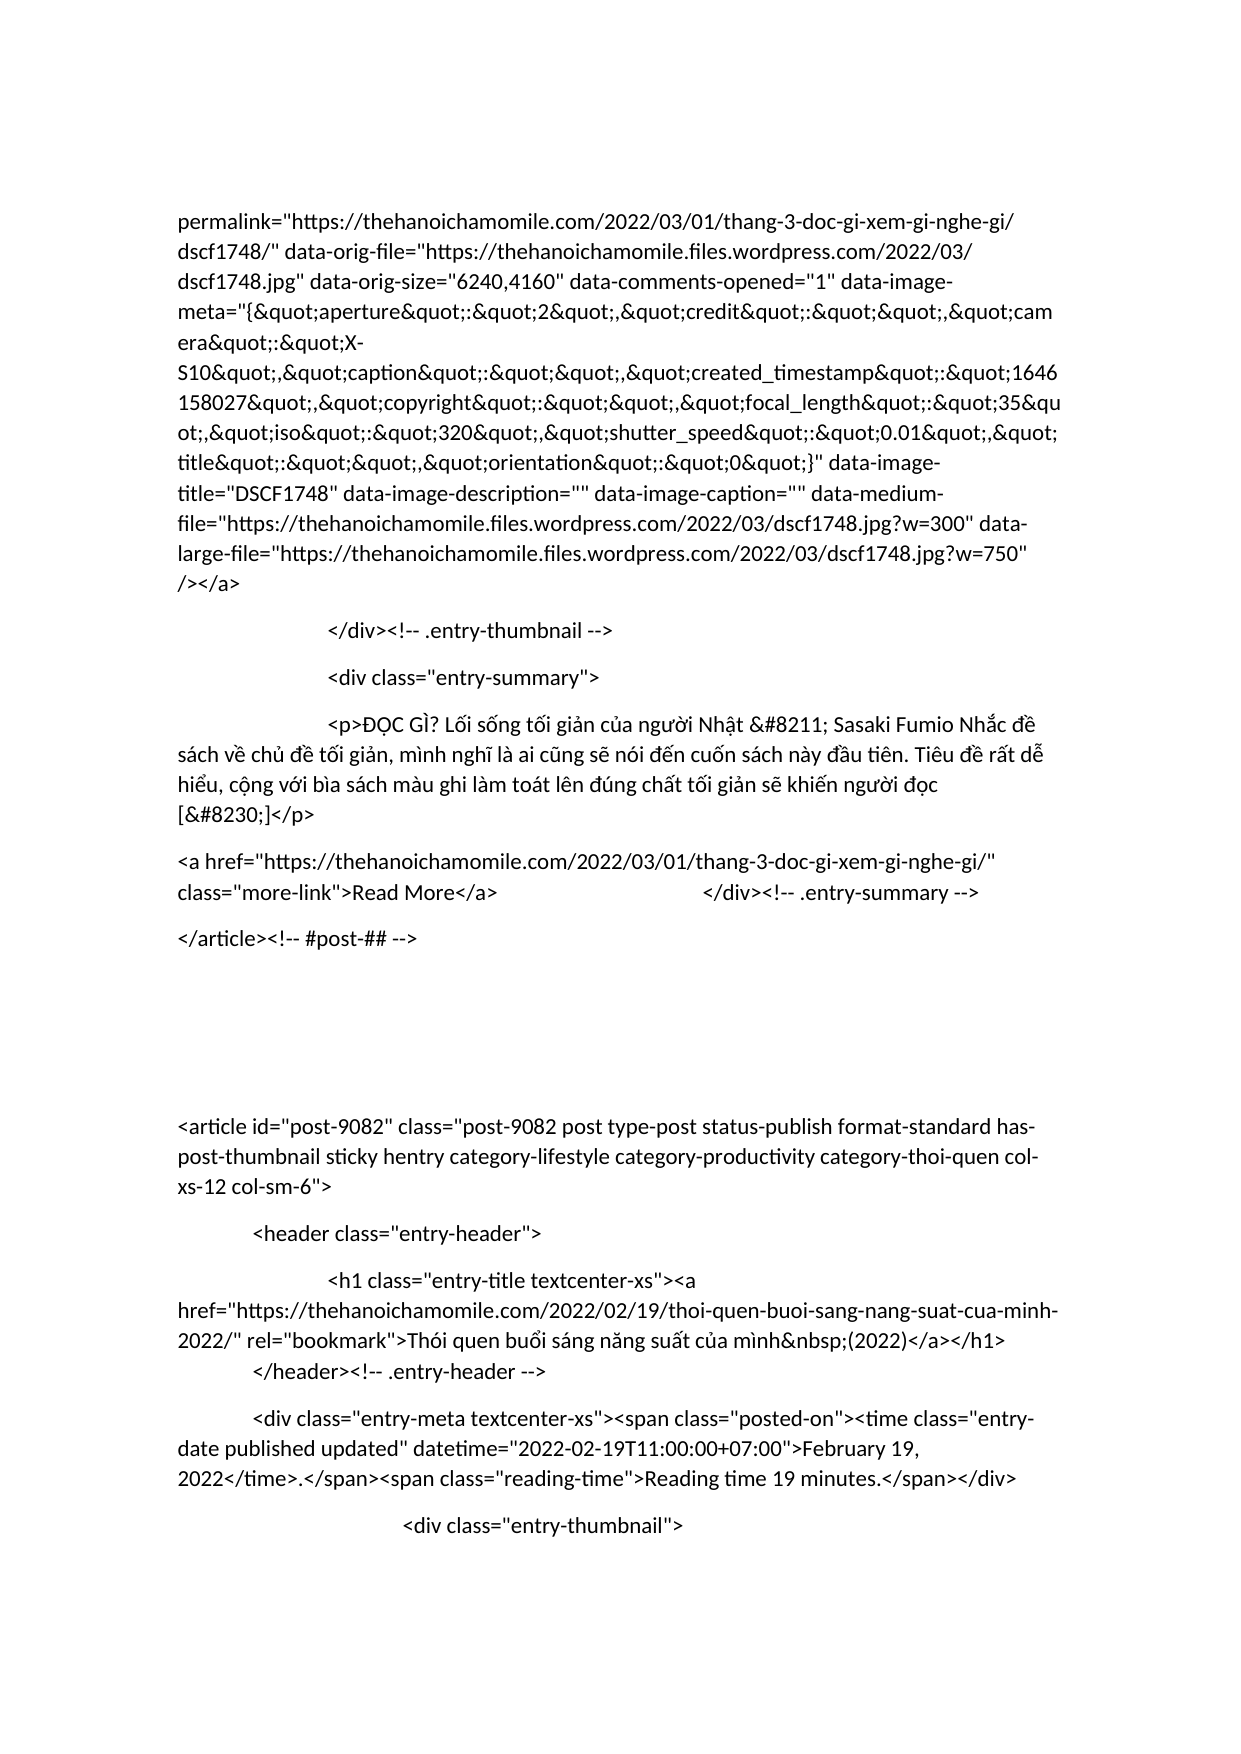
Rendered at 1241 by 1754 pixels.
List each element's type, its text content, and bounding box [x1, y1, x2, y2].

text <a href="https://thehanoichamomile.com/2022/03/01/thang-3-doc-gi-xem-gi-nghe-gi/" class="more-link">Read More</a> </div><!-- .entry-summary --> [177, 847, 1063, 906]
text <p>ĐỌC GÌ? Lối sống tối giản của người Nhật &#8211; Sasaki Fumio Nhắc đề sách về chủ đề tối giản, mình nghĩ là ai cũng sẽ nói đến cuốn sách này đầu tiên. Tiêu đề rất dễ hiểu, cộng với bìa sách màu ghi làm toát lên đúng chất tối giản sẽ khiến người đọc [&#8230;]</p> [177, 710, 1063, 828]
text </article><!-- #post-## --> [177, 924, 1063, 952]
text <div class="entry-thumbnail"> [177, 1511, 1063, 1539]
text </div><!-- .entry-thumbnail --> [177, 616, 1063, 644]
text <article id="post-9082" class="post-9082 post type-post status-publish format-standard has-post-thumbnail sticky hentry category-lifestyle category-productivity category-thoi-quen col-xs-12 col-sm-6"> [177, 1112, 1063, 1200]
text <div class="entry-meta textcenter-xs"><span class="posted-on"><time class="entry-date published updated" datetime="2022-02-19T11:00:00+07:00">February 19, 2022</time>.</span><span class="reading-time">Reading time 19 minutes.</span></div> [177, 1404, 1063, 1492]
text <div class="entry-summary"> [177, 663, 1063, 691]
text <h1 class="entry-title textcenter-xs"><a href="https://thehanoichamomile.com/2022/02/19/thoi-quen-buoi-sang-nang-suat-cua-minh-2022/" rel="bookmark">Thói quen buổi sáng năng suất của mình&nbsp;(2022)</a></h1> </header><!-- .entry-header --> [177, 1266, 1063, 1385]
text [177, 207, 1063, 597]
text <header class="entry-header"> [177, 1219, 1063, 1247]
